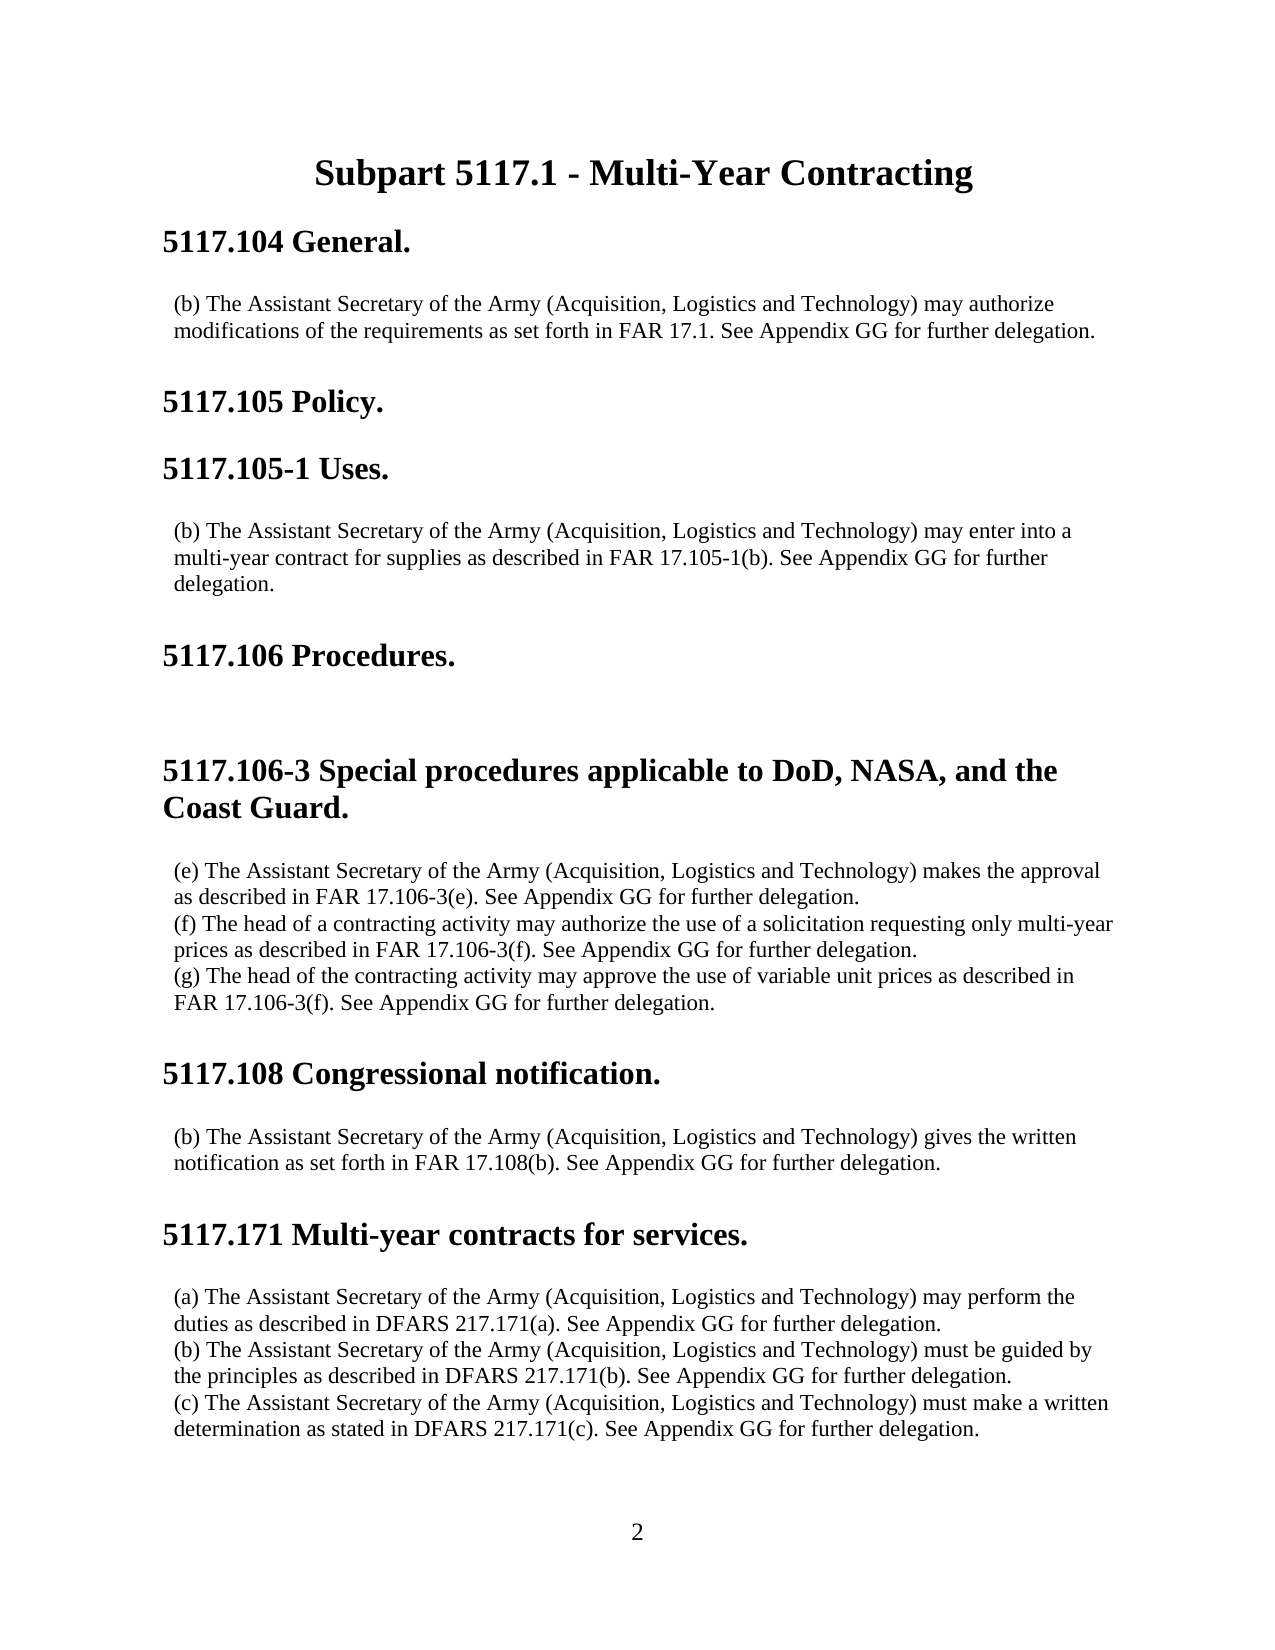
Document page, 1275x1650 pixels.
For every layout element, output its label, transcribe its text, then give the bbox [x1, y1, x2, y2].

text (b) The Assistant Secretary of the Army (Acquisition, Logistics and Technology) may authorize modifications of the requirements as set forth in FAR 17.1. See Appendix GG for further delegation. [163, 280, 1135, 354]
text (c) The Assistant Secretary of the Army (Acquisition, Logistics and Technology) must make a written determination as stated in DFARS 217.171(c). See Appendix GG for further delegation. [163, 1389, 1135, 1452]
text (b) The Assistant Secretary of the Army (Acquisition, Logistics and Technology) may enter into a multi-year contract for supplies as described in FAR 17.105-1(b). See Appendix GG for further delegation. [163, 507, 1135, 607]
text (e) The Assistant Secretary of the Army (Acquisition, Logistics and Technology) makes the approval as described in FAR 17.106-3(e). See Appendix GG for further delegation. [163, 847, 1135, 910]
text (a) The Assistant Secretary of the Army (Acquisition, Logistics and Technology) may perform the duties as described in DFARS 217.171(a). See Appendix GG for further delegation. [163, 1273, 1135, 1336]
text (b) The Assistant Secretary of the Army (Acquisition, Logistics and Technology) must be guided by the principles as described in DFARS 217.171(b). See Appendix GG for further delegation. [163, 1336, 1135, 1389]
subtitle 5117.171 Multi-year contracts for services. [162, 1215, 1125, 1252]
text (f) The head of a contracting activity may authorize the use of a solicitation requesting only multi-year prices as described in FAR 17.106-3(f). See Appendix GG for further delegation. [163, 910, 1135, 962]
subtitle 5117.104 General. [162, 222, 1125, 259]
subtitle 5117.106-3 Special procedures applicable to DoD, NASA, and the Coast Guard. [162, 752, 1125, 826]
subtitle 5117.105-1 Uses. [162, 449, 1125, 486]
subtitle 5117.106 Procedures. [162, 636, 1125, 673]
text (g) The head of the contracting activity may approve the use of variable unit prices as described in FAR 17.106-3(f). See Appendix GG for further delegation. [163, 962, 1135, 1026]
text (b) The Assistant Secretary of the Army (Acquisition, Logistics and Technology) gives the written notification as set forth in FAR 17.108(b). See Appendix GG for further delegation. [163, 1112, 1135, 1186]
subtitle 5117.108 Congressional notification. [162, 1055, 1125, 1092]
subtitle Subpart 5117.1 - Multi-Year Contracting [162, 150, 1125, 193]
subtitle 5117.105 Policy. [162, 383, 1125, 420]
